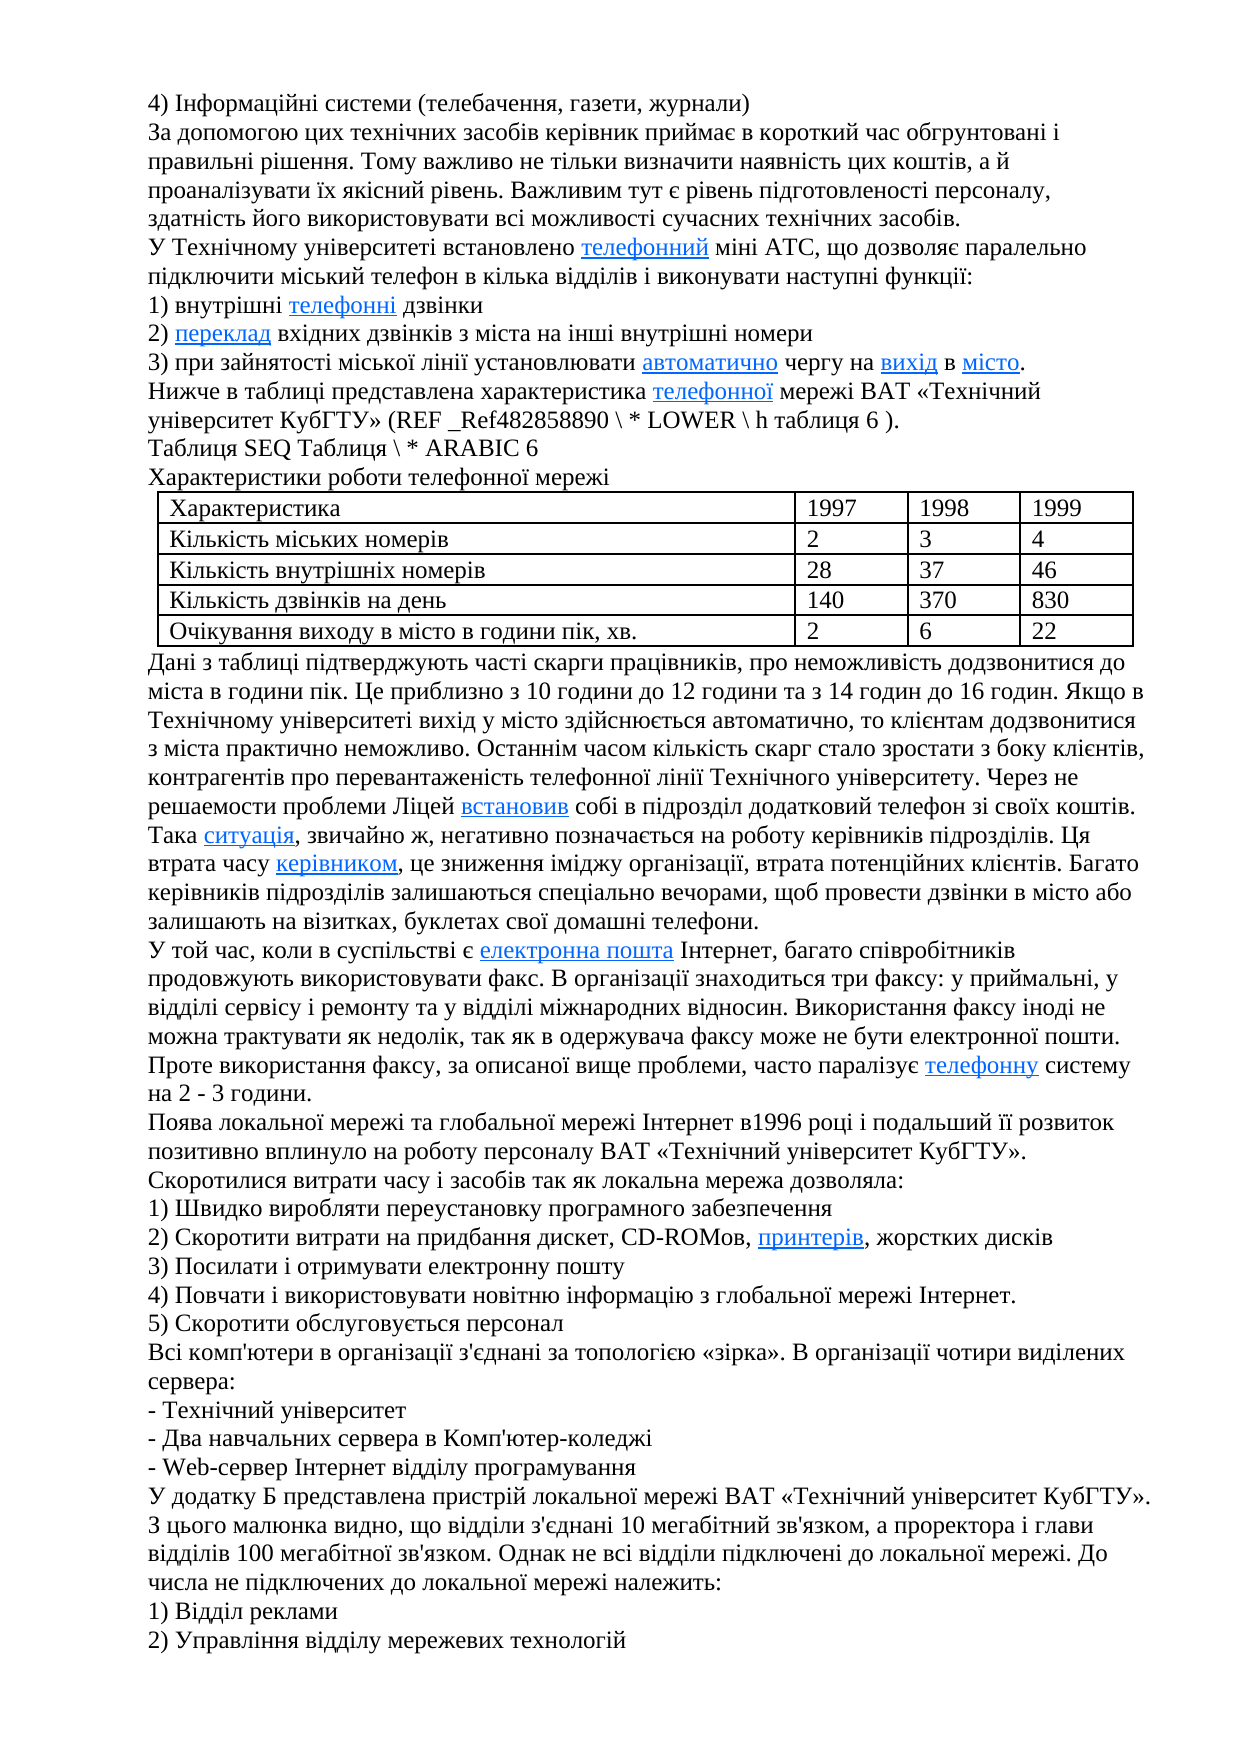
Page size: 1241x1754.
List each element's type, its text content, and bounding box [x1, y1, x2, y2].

table_header 1999 [1021, 493, 1132, 522]
table_cell Кількість внутрішніх номерів [159, 555, 794, 583]
table_header 1997 [796, 493, 907, 522]
table_cell 3 [909, 524, 1019, 553]
table_cell Кількість міських номерів [159, 524, 794, 553]
table_header Характеристика [159, 493, 794, 522]
table_cell 6 [909, 616, 1019, 645]
table_cell 2 [796, 616, 907, 645]
text Нижче в таблиці представлена ​​характеристика телефонної мережі ВАТ «Технічний університет КубГТУ» (REF _Ref482858890 \ * LOWER \ h таблиця 6 ). Таблиця SEQ Таблиця \ * ARABIC 6 Характеристики роботи телефонної мережі [148, 376, 1152, 491]
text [148, 88, 1152, 376]
table_cell Очікування виходу в місто в години пік, хв. [159, 616, 794, 645]
table_cell 28 [796, 555, 907, 583]
table_cell 37 [909, 555, 1019, 583]
table_cell 830 [1021, 586, 1132, 614]
table_cell 46 [1021, 555, 1132, 583]
table_cell 140 [796, 586, 907, 614]
table_cell Кількість дзвінків на день [159, 586, 794, 614]
table_header 1998 [909, 493, 1019, 522]
table_cell 370 [909, 586, 1019, 614]
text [148, 647, 1152, 1653]
table_cell 4 [1021, 524, 1132, 553]
table_cell 22 [1021, 616, 1132, 645]
table_cell 2 [796, 524, 907, 553]
